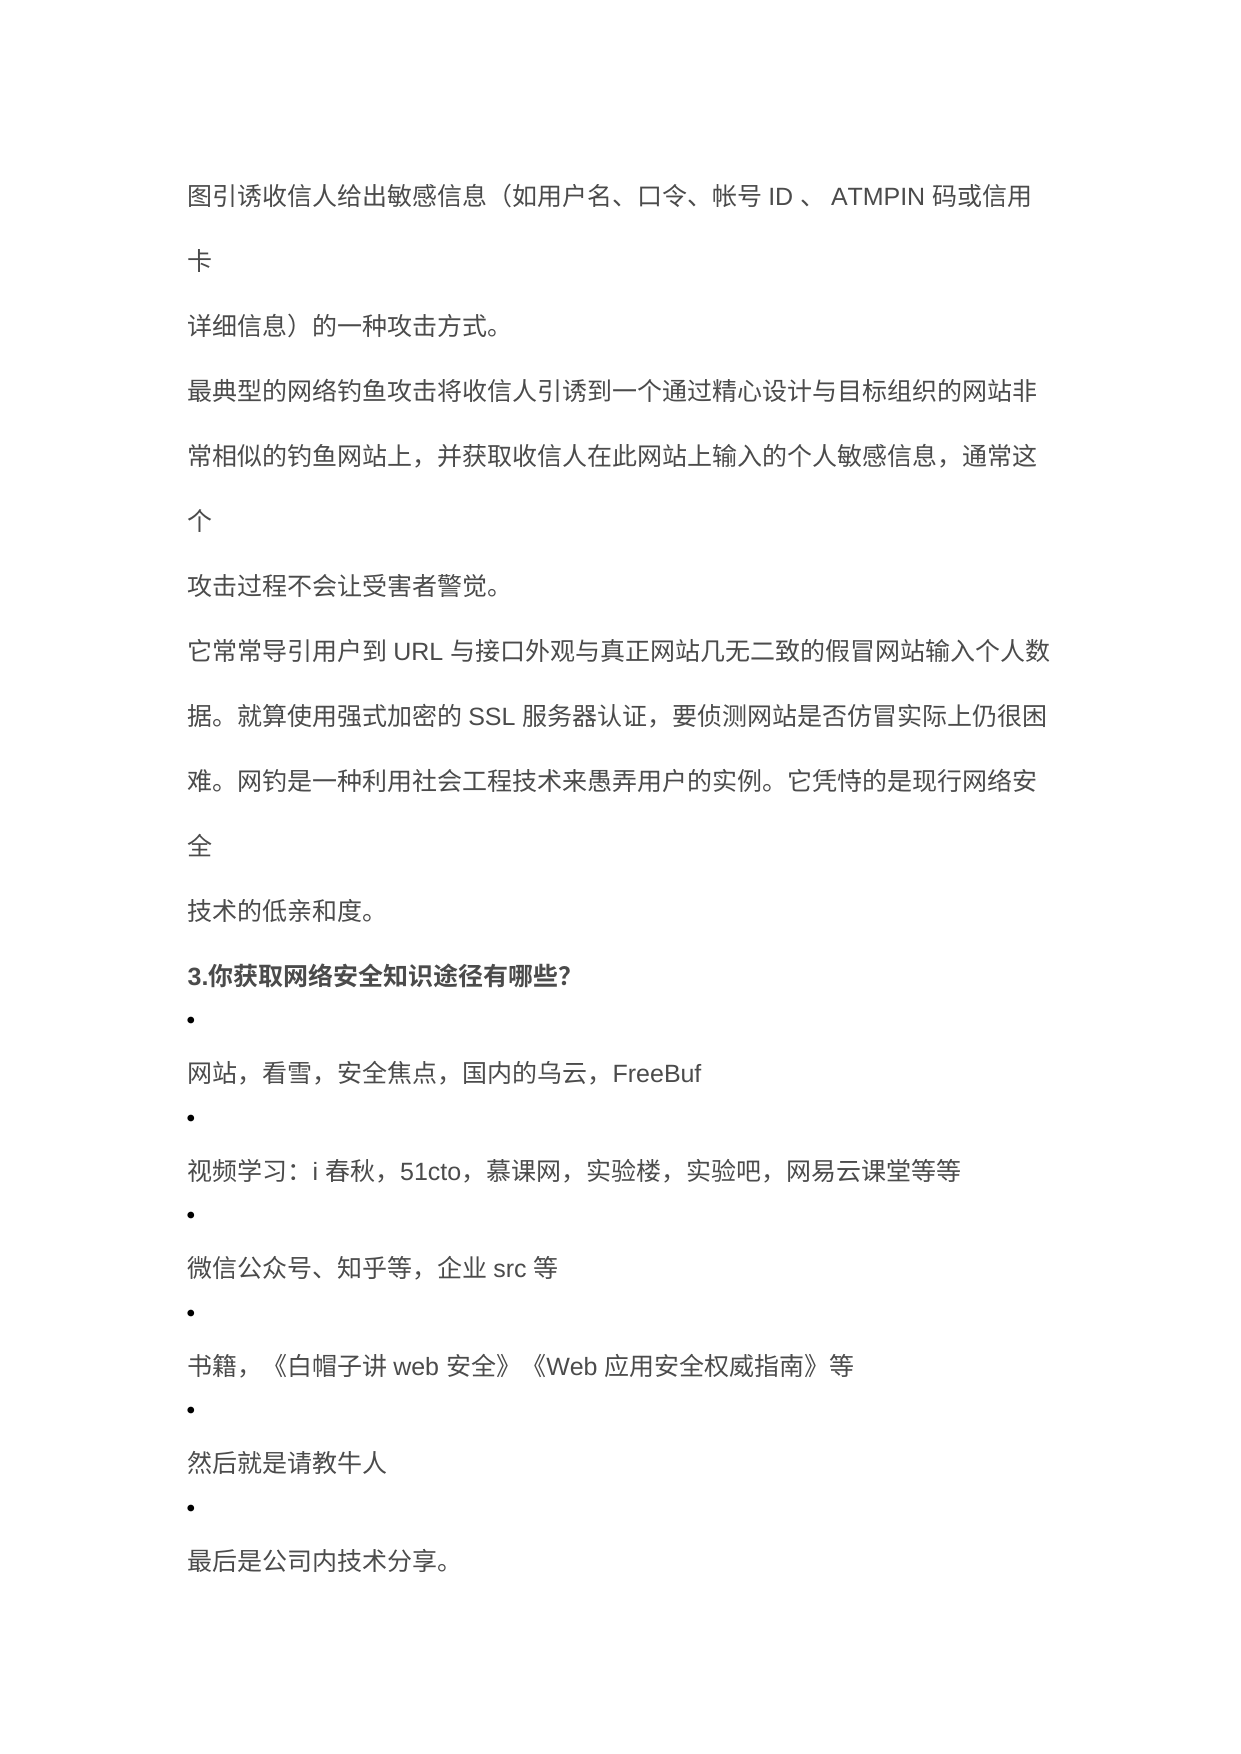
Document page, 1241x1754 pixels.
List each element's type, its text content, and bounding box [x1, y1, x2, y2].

text 微信公众号、知乎等，企业 src 等 [187, 1234, 1053, 1299]
text 书籍，《白帽子讲 web 安全》《Web 应用安全权威指南》等 [187, 1332, 1053, 1397]
text  [187, 1397, 1053, 1429]
text 详细信息）的一种攻击方式。 [187, 292, 1053, 357]
text 最典型的网络钓鱼攻击将收信人引诱到一个通过精心设计与目标组织的网站非 [187, 357, 1053, 422]
text 3.你获取网络安全知识途径有哪些？ [187, 942, 1053, 1007]
text 难。网钓是一种利用社会工程技术来愚弄用户的实例。它凭恃的是现行网络安全 [187, 747, 1053, 877]
text  [187, 1007, 1053, 1039]
text  [187, 1494, 1053, 1527]
text 技术的低亲和度。 [187, 877, 1053, 942]
text 常相似的钓鱼网站上，并获取收信人在此网站上输入的个人敏感信息，通常这个 [187, 422, 1053, 552]
text 然后就是请教牛人 [187, 1429, 1053, 1494]
text 攻击过程不会让受害者警觉。 [187, 552, 1053, 617]
text 最后是公司内技术分享。 [187, 1527, 1053, 1592]
text 视频学习：i 春秋，51cto，慕课网，实验楼，实验吧，网易云课堂等等 [187, 1137, 1053, 1202]
text  [187, 1299, 1053, 1332]
text  [187, 1202, 1053, 1234]
text 据。就算使用强式加密的 SSL 服务器认证，要侦测网站是否仿冒实际上仍很困 [187, 682, 1053, 747]
text 图引诱收信人给出敏感信息（如用户名、口令、帐号 ID 、 ATMPIN 码或信用卡 [187, 162, 1053, 292]
text 网站，看雪，安全焦点，国内的乌云，FreeBuf [187, 1039, 1053, 1104]
text  [187, 1104, 1053, 1137]
text 它常常导引用户到 URL 与接口外观与真正网站几无二致的假冒网站输入个人数 [187, 617, 1053, 682]
